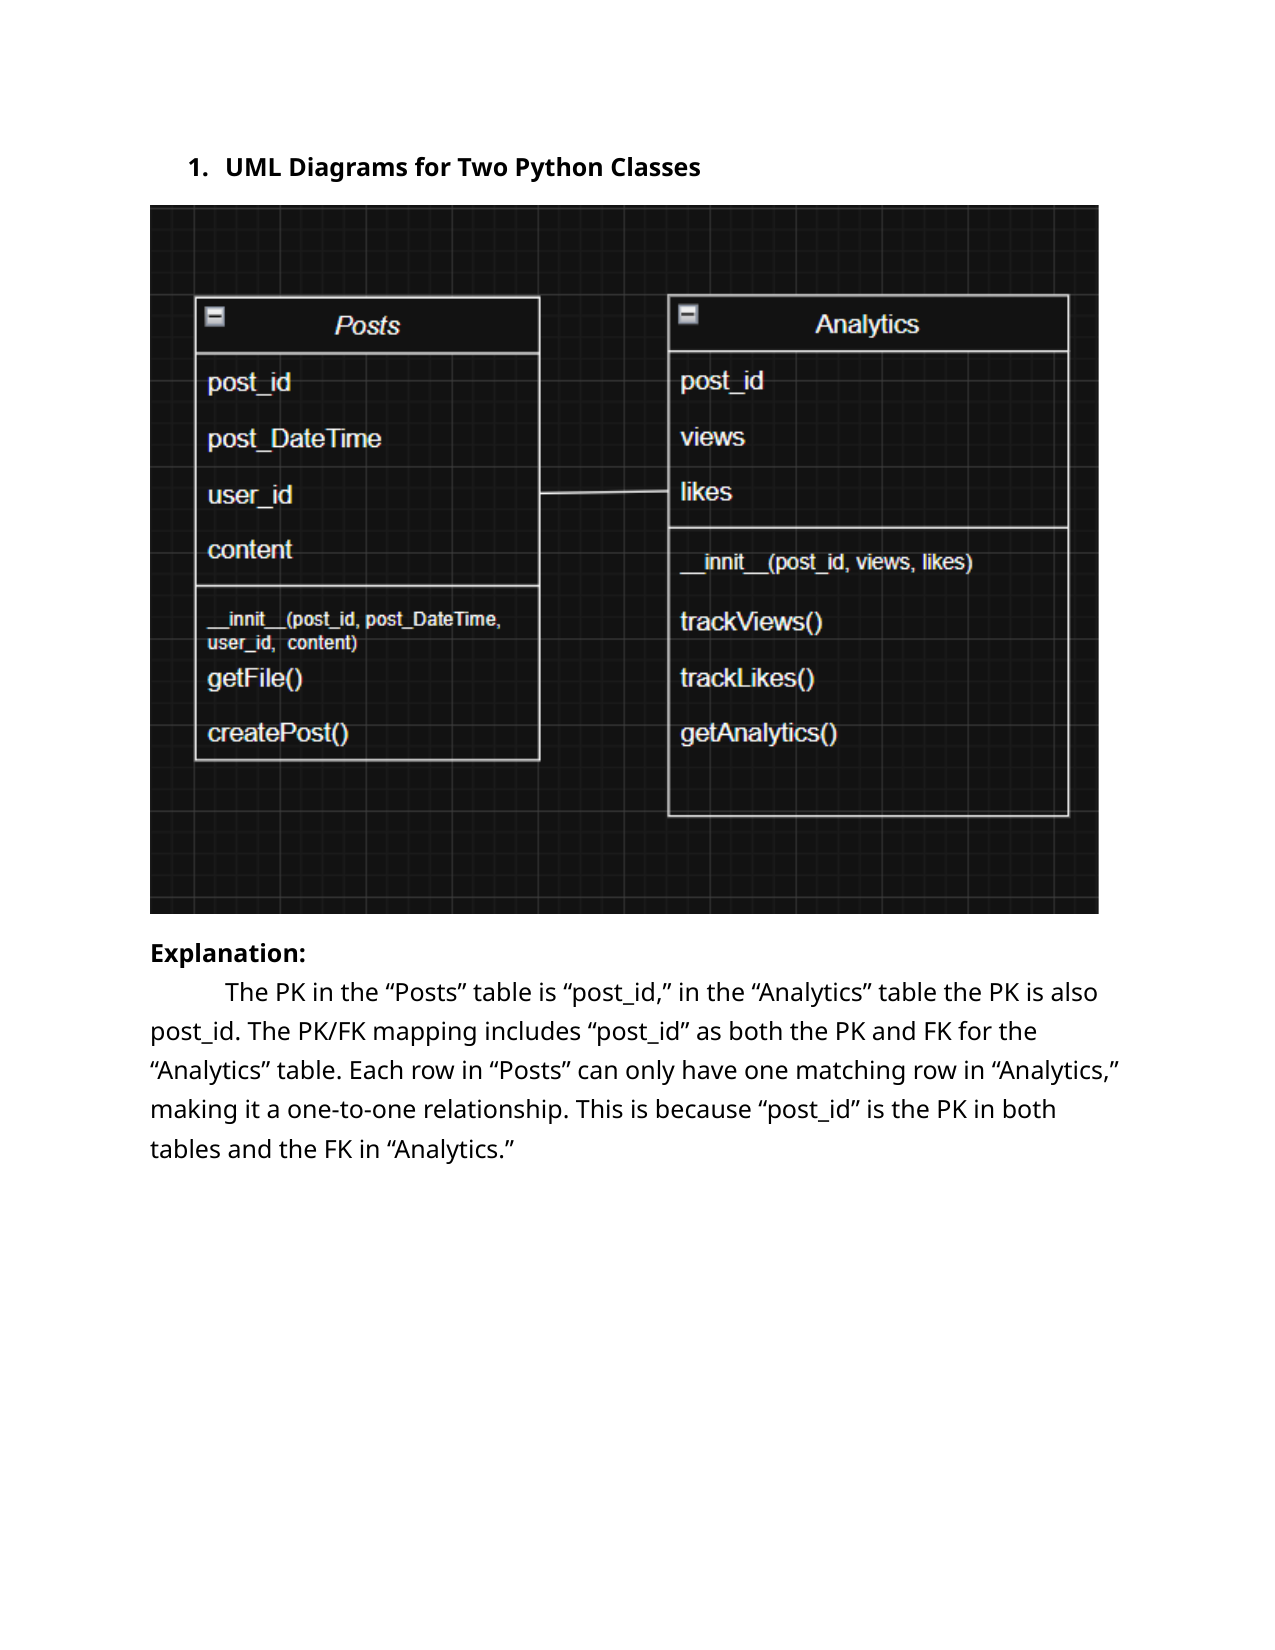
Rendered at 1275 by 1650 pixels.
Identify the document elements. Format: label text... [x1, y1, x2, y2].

picture [150, 205, 1099, 914]
text Explanation: The PK in the “Posts” table is “post_id,” in the “Analytics” table the PK is also post_id. The PK/FK mapping includes “post_id” as both the PK and FK for the “Analytics” table. Each row in “Posts” can only have one matching row in “Analytics,” making it a one-to-one relationship. This is because “post_id” is the PK in both tables and the FK in “Analytics.” [150, 936, 1125, 1165]
list UML Diagrams for Two Python Classes [187, 150, 1125, 184]
